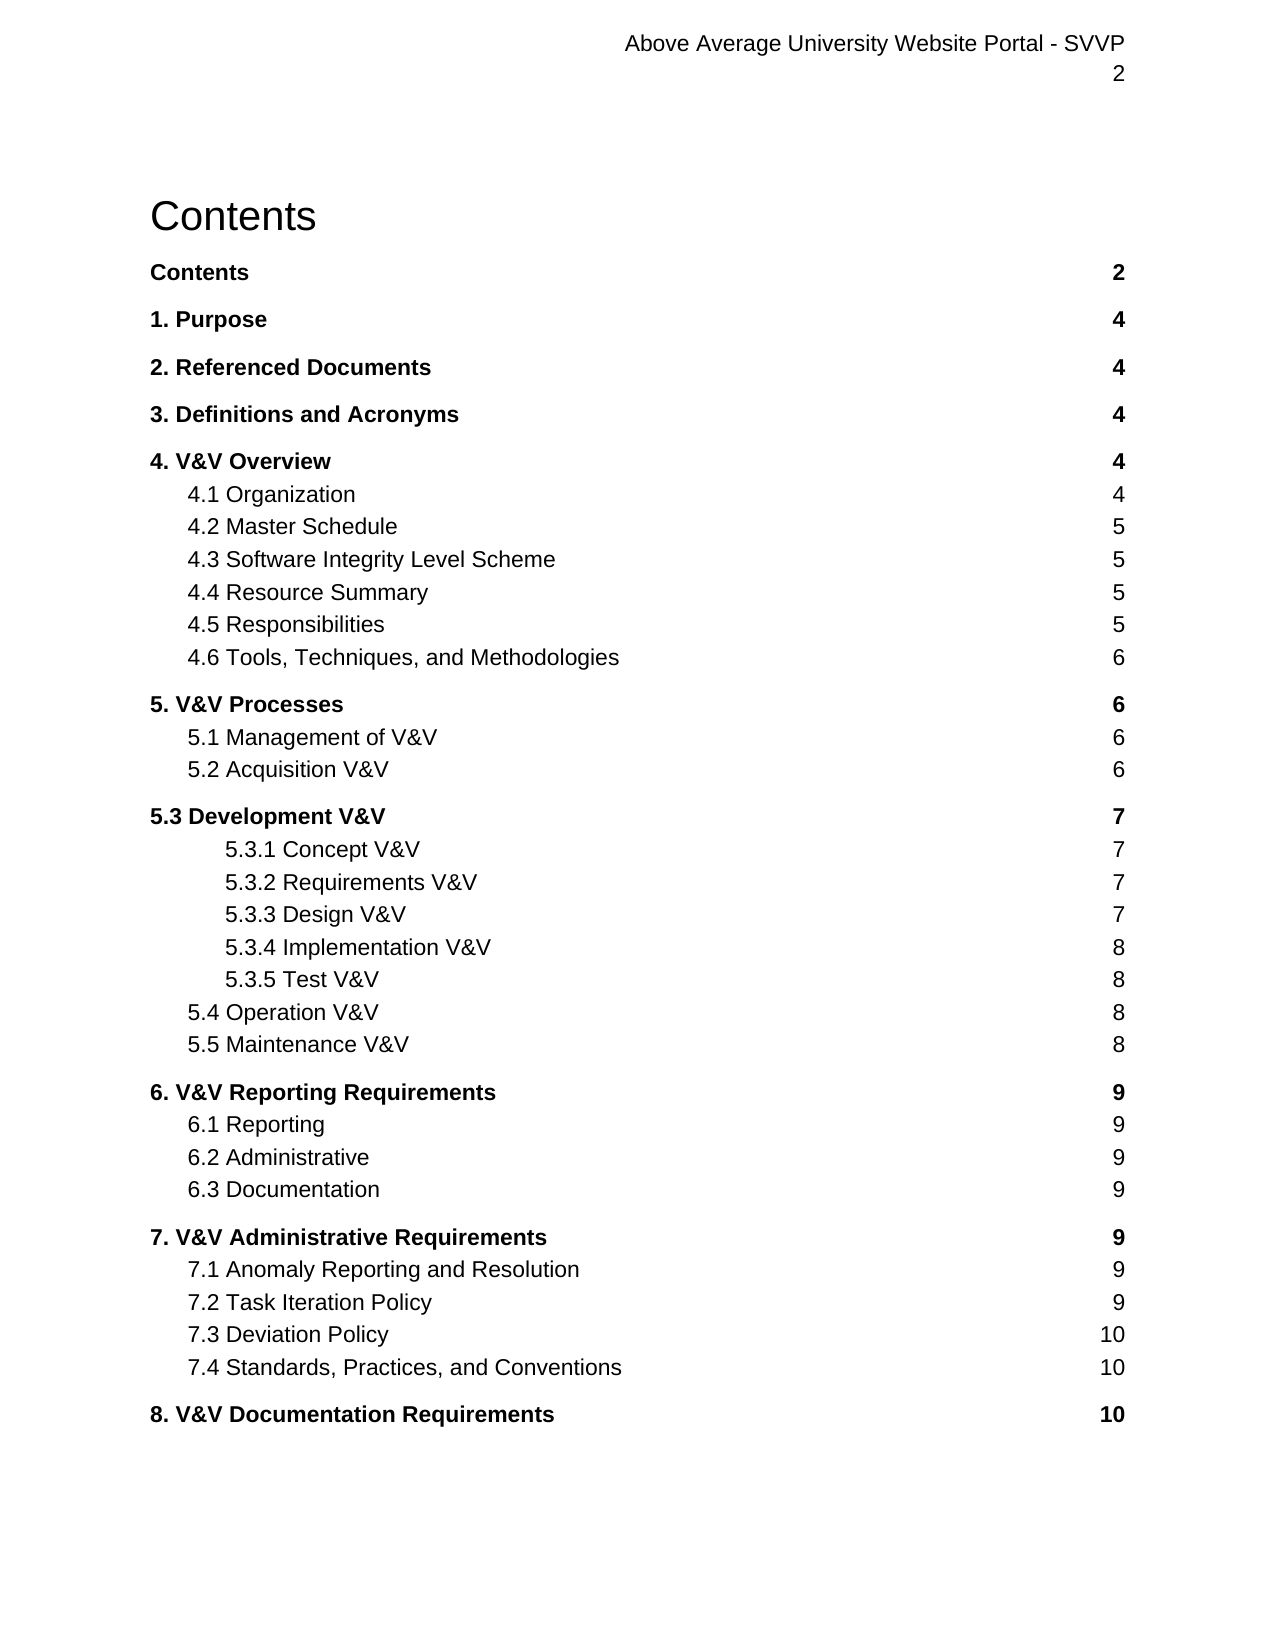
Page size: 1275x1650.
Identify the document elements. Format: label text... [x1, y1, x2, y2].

subtitle Contents [150, 192, 1125, 239]
